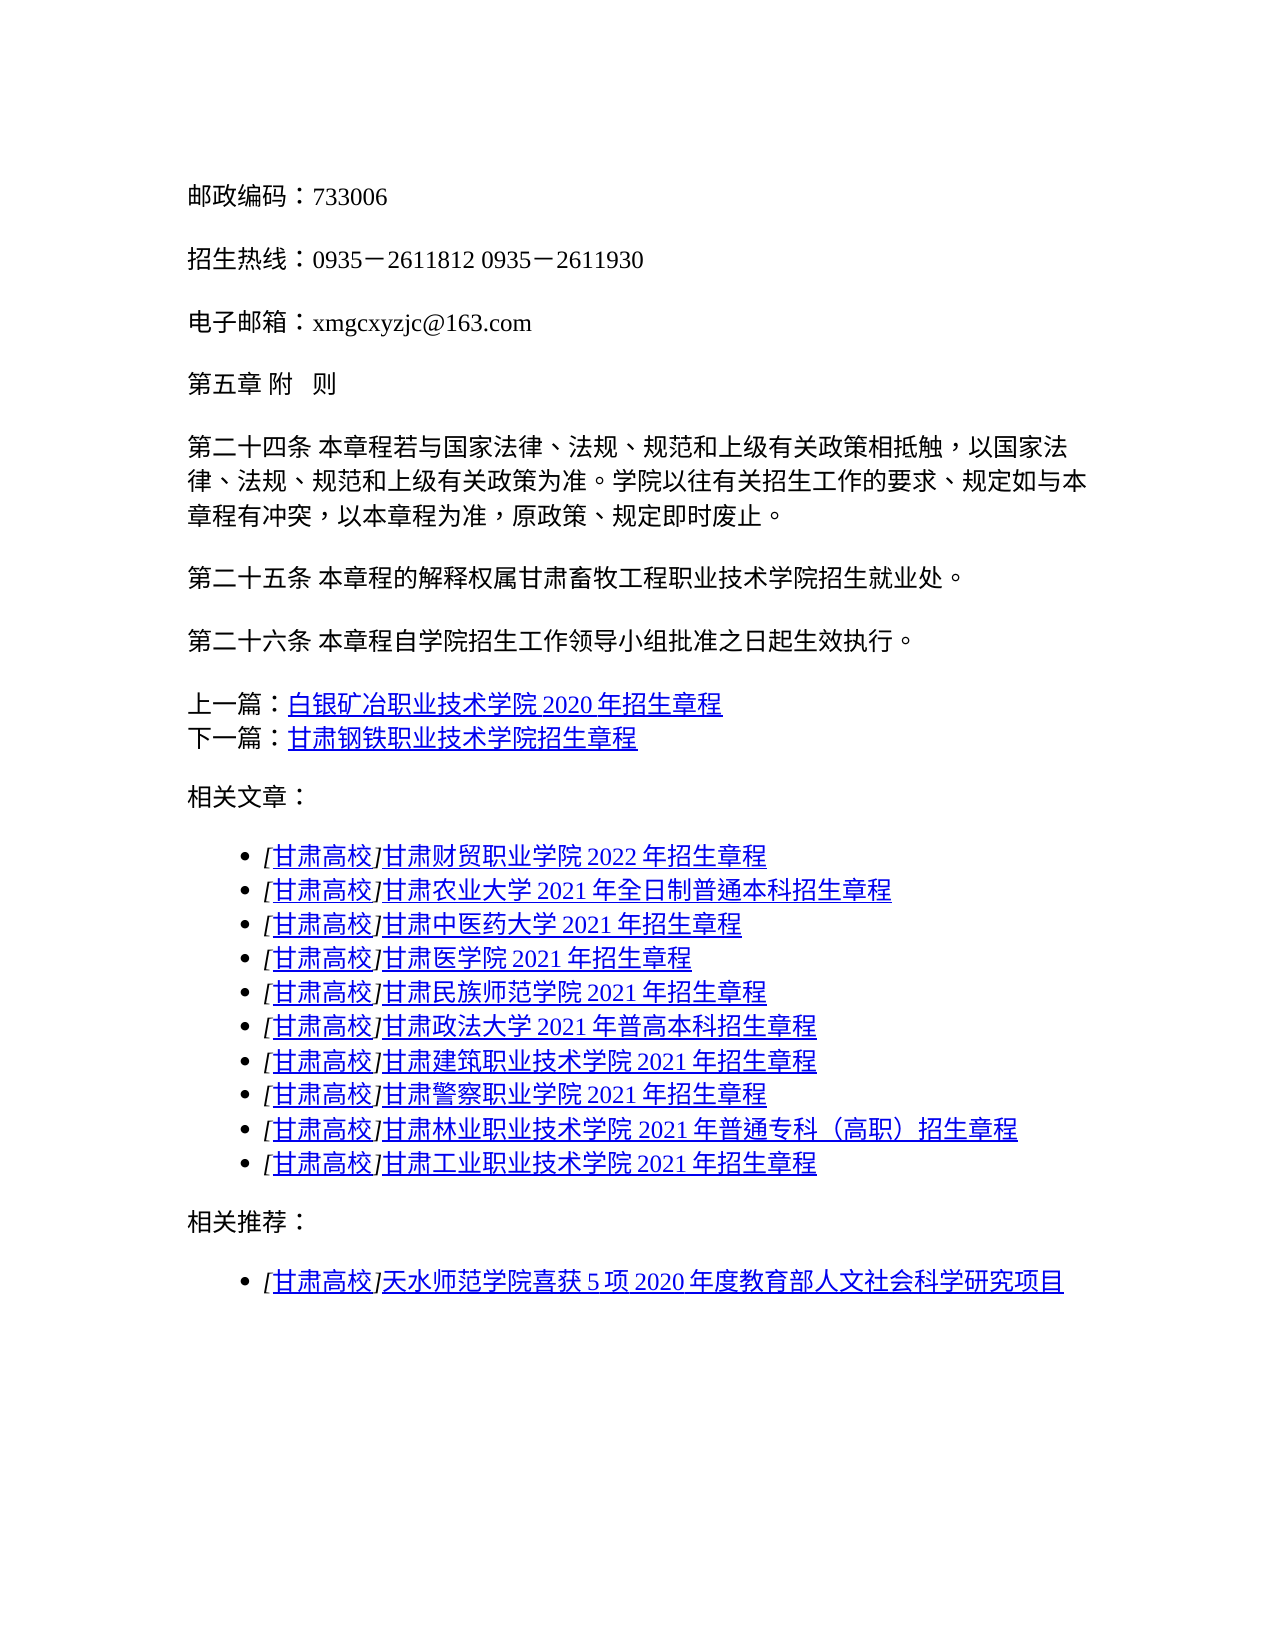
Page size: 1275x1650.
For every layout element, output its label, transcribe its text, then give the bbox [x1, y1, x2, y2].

list [甘肃高校]甘肃政法大学2021年普高本科招生章程 [241, 1009, 1087, 1043]
text 第二十六条 本章程自学院招生工作领导小组批准之日起生效执行。 [187, 624, 1087, 658]
list [甘肃高校]甘肃警察职业学院2021年招生章程 [241, 1077, 1087, 1111]
text 邮政编码：733006 [187, 179, 1087, 213]
text 第五章 附 则 [187, 367, 1087, 401]
list [甘肃高校]甘肃农业大学2021年全日制普通本科招生章程 [241, 873, 1087, 907]
list [甘肃高校]甘肃民族师范学院2021年招生章程 [241, 975, 1087, 1009]
text 第二十四条 本章程若与国家法律、法规、规范和上级有关政策相抵触，以国家法律、法规、规范和上级有关政策为准。学院以往有关招生工作的要求、规定如与本章程有冲突，以本章程为准，原政策、规定即时废止。 [187, 430, 1087, 532]
text 第二十五条 本章程的解释权属甘肃畜牧工程职业技术学院招生就业处。 [187, 561, 1087, 595]
list [甘肃高校]甘肃中医药大学2021年招生章程 [241, 907, 1087, 941]
list [甘肃高校]甘肃工业职业技术学院2021年招生章程 [241, 1145, 1087, 1179]
text 相关文章： [187, 780, 1087, 814]
text 上一篇：白银矿冶职业技术学院2020年招生章程 下一篇：甘肃钢铁职业技术学院招生章程 [187, 687, 1087, 755]
list [甘肃高校]甘肃医学院2021年招生章程 [241, 941, 1087, 975]
text 电子邮箱：xmgcxyzjc@163.com [187, 304, 1087, 338]
list [甘肃高校]甘肃建筑职业技术学院2021年招生章程 [241, 1043, 1087, 1077]
list [甘肃高校]甘肃林业职业技术学院 2021年普通专科（高职）招生章程 [241, 1111, 1087, 1145]
text 招生热线：0935－2611812 0935－2611930 [187, 242, 1087, 276]
list [甘肃高校]天水师范学院喜获5项2020年度教育部人文社会科学研究项目 [241, 1263, 1087, 1297]
list [甘肃高校]甘肃财贸职业学院2022年招生章程 [241, 839, 1087, 873]
text 相关推荐： [187, 1204, 1087, 1238]
